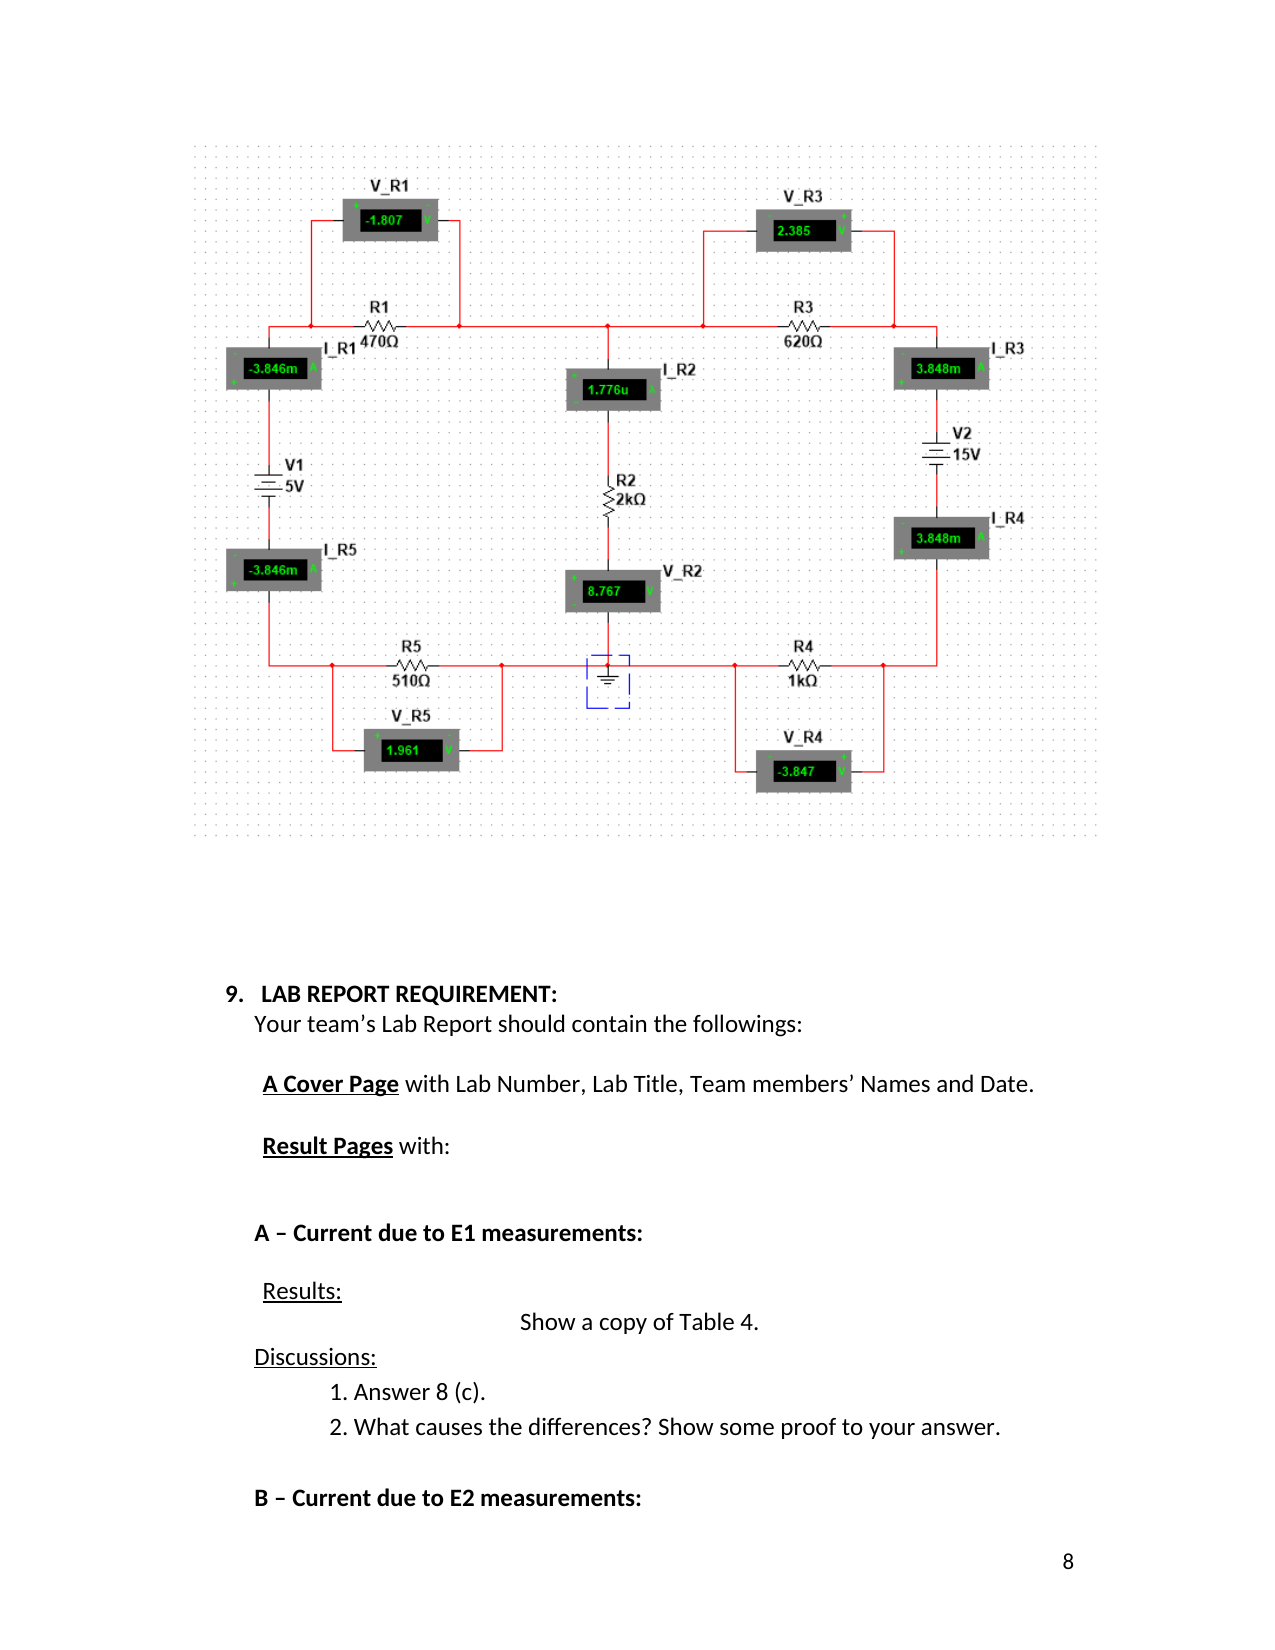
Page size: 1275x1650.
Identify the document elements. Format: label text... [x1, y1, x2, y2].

text Discussions: [179, 1341, 1100, 1371]
text Your team’s Lab Report should contain the followings: [179, 1008, 972, 1039]
text B – Current due to E2 measurements: [179, 1481, 1100, 1512]
text 9. LAB REPORT REQUIREMENT: [225, 978, 1102, 1008]
text Result Pages with: [262, 1130, 1102, 1160]
text 1. Answer 8 (c). [329, 1376, 1100, 1406]
text Show a copy of Table 4. [179, 1306, 1100, 1336]
text A Cover Page with Lab Number, Lab Title, Team members’ Names and Date. [262, 1068, 1051, 1098]
picture [186, 140, 1104, 844]
text Results: [262, 1275, 1108, 1306]
text A – Current due to E1 measurements: [179, 1218, 1102, 1246]
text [329, 1411, 1100, 1441]
